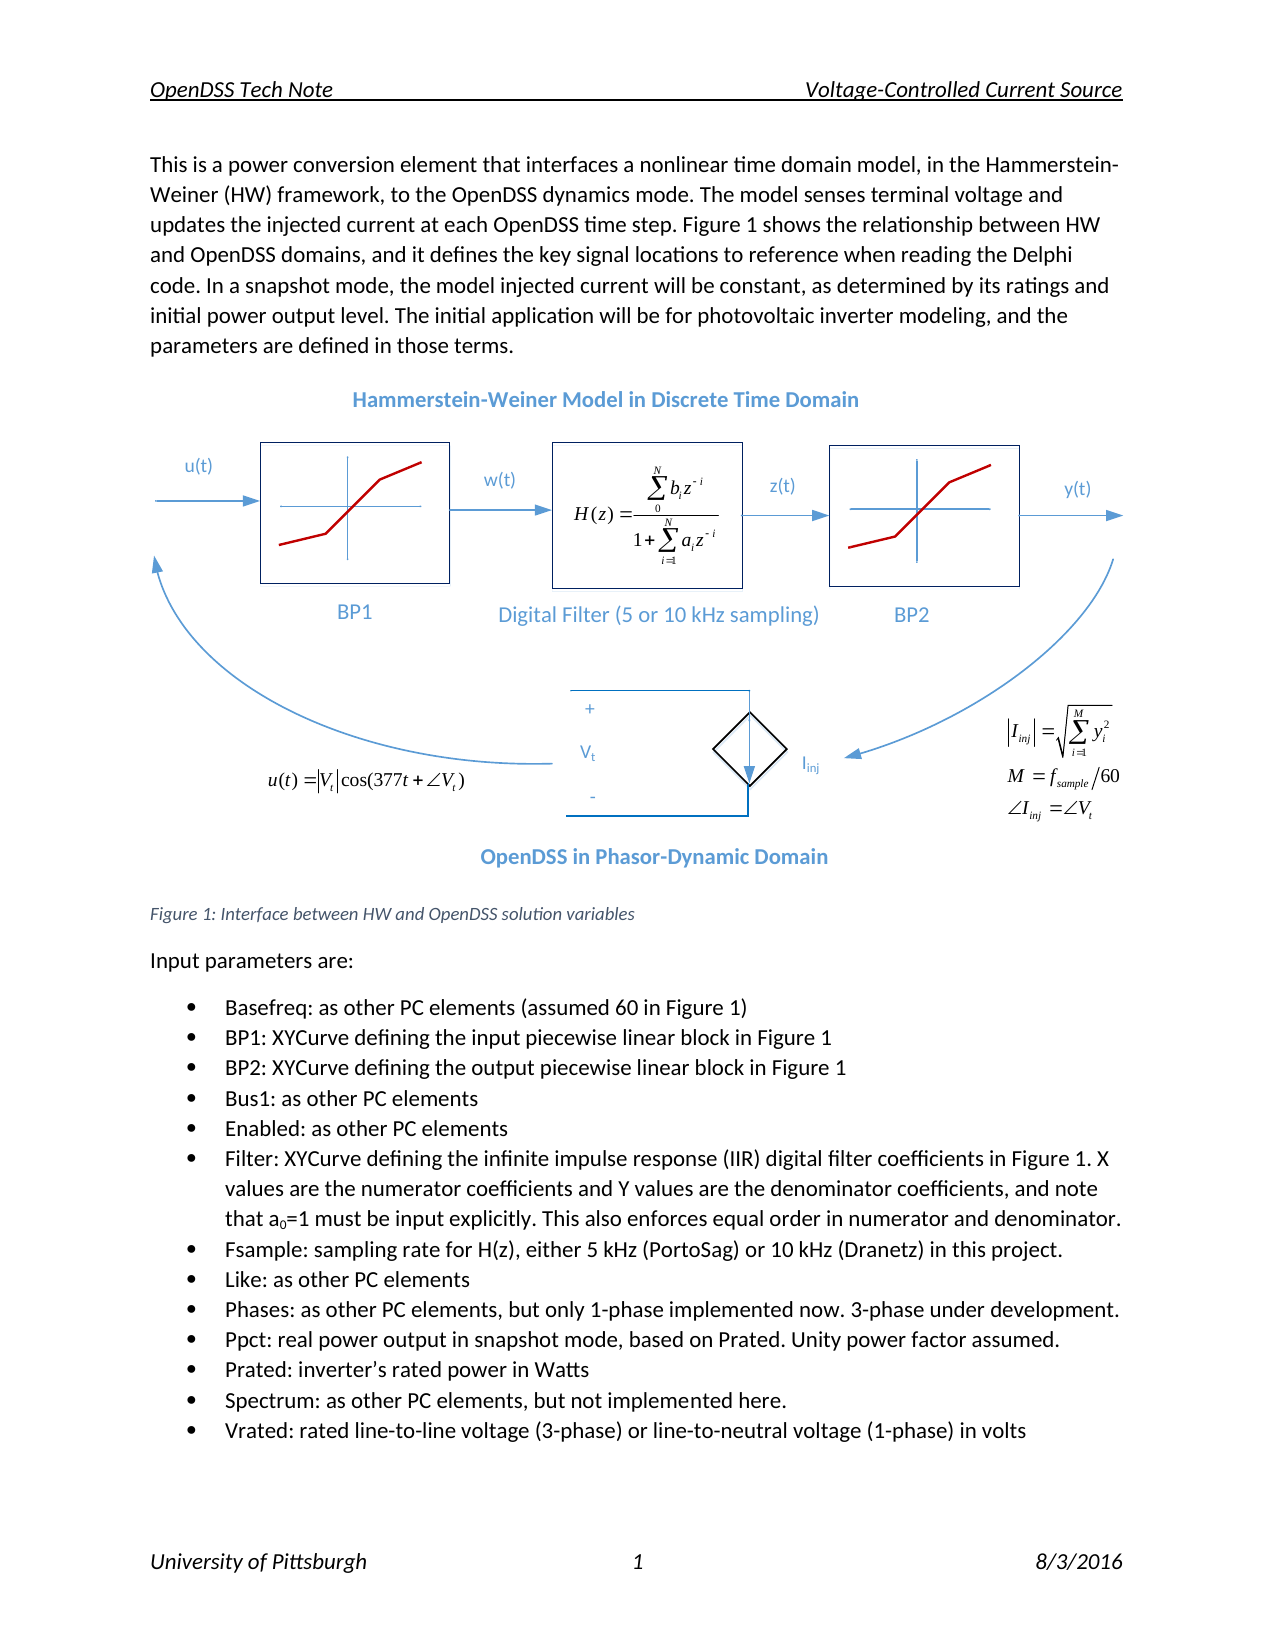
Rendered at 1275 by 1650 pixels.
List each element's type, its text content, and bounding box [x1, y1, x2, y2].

list Like: as other PC elements [187, 1265, 1125, 1293]
list Bus1: as other PC elements [187, 1084, 1125, 1112]
list Filter: XYCurve defining the infinite impulse response (IIR) digital filter coefficients in Figure 1. X values are the numerator coefficients and Y values are the denominator coefficients, and note that a0=1 must be input explicitly. This also enforces equal order in numerator and denominator. [187, 1144, 1125, 1232]
text This is a power conversion element that interfaces a nonlinear time domain model, in the Hammerstein-Weiner (HW) framework, to the OpenDSS dynamics mode. The model senses terminal voltage and updates the injected current at each OpenDSS time step. Figure 1 shows the relationship between HW and OpenDSS domains, and it defines the key signal locations to reference when reading the Delphi code. In a snapshot mode, the model injected current will be constant, as determined by its ratings and initial power output level. The initial application will be for photovoltaic inverter modeling, and the parameters are defined in those terms. [150, 150, 1125, 359]
list Fsample: sampling rate for H(z), either 5 kHz (PortoSag) or 10 kHz (Dranetz) in this project. [187, 1235, 1125, 1263]
list Vrated: rated line-to-line voltage (3-phase) or line-to-neutral voltage (1-phase) in volts [187, 1416, 1125, 1444]
text Input parameters are: [150, 946, 1125, 974]
list Phases: as other PC elements, but only 1-phase implemented now. 3-phase under development. [187, 1295, 1125, 1323]
list Enabled: as other PC elements [187, 1114, 1125, 1142]
list Prated: inverter’s rated power in Watts [187, 1356, 1125, 1383]
list BP1: XYCurve defining the input piecewise linear block in Figure 1 [187, 1023, 1125, 1051]
list Basefreq: as other PC elements (assumed 60 in Figure 1) [187, 993, 1125, 1021]
list Spectrum: as other PC elements, but not implemented here. [187, 1386, 1125, 1414]
list Ppct: real power output in snapshot mode, based on Prated. Unity power factor assumed. [187, 1325, 1125, 1353]
list BP2: XYCurve defining the output piecewise linear block in Figure 1 [187, 1053, 1125, 1081]
